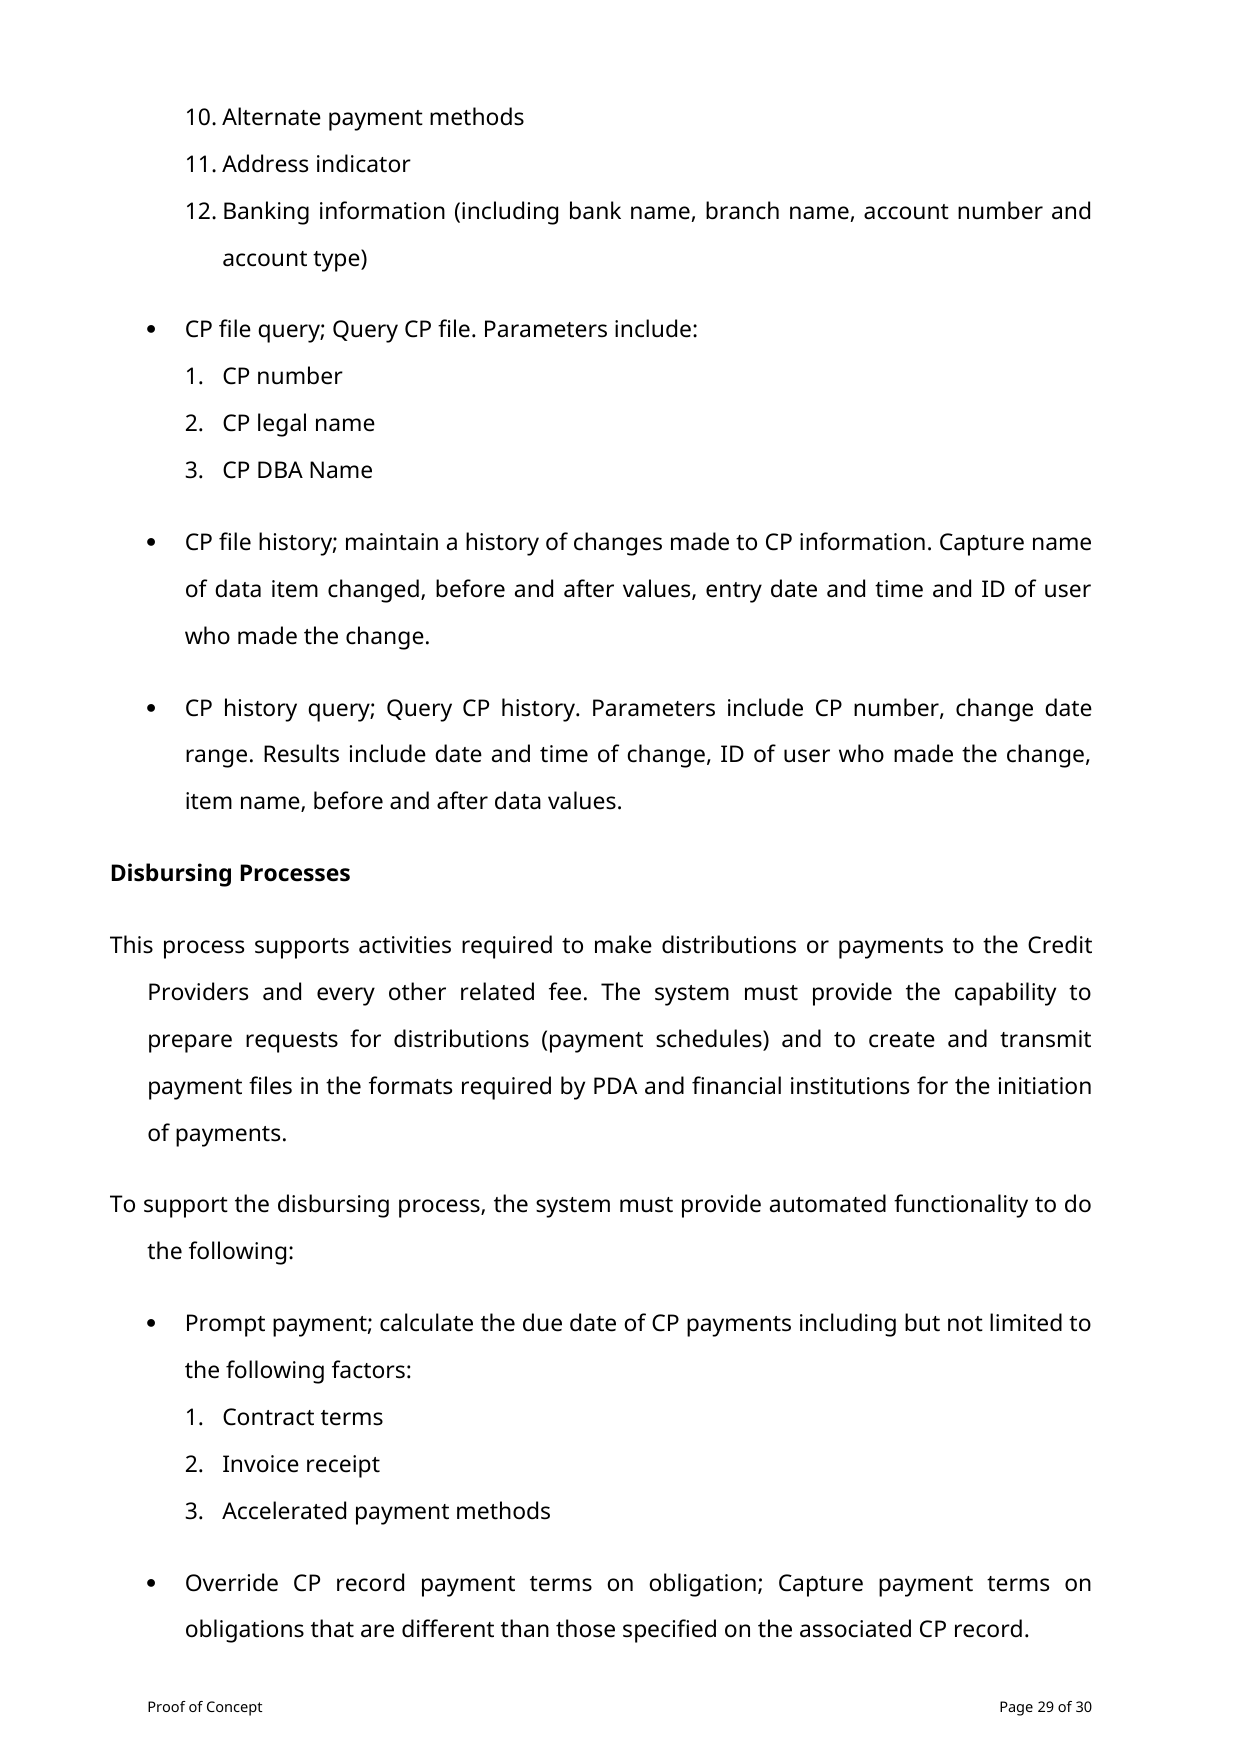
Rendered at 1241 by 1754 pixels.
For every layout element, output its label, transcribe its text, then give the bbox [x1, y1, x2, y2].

list Prompt payment; calculate the due date of CP payments including but not limited to the following factors: [147, 1307, 1093, 1385]
list CP number [184, 360, 1093, 391]
list CP legal name [184, 407, 1093, 438]
list Accelerated payment methods [184, 1494, 1093, 1526]
list Contract terms [184, 1401, 1093, 1432]
list CP DBA Name [184, 454, 1093, 485]
list CP file query; Query CP file. Parameters include: [147, 313, 1093, 344]
list Invoice receipt [184, 1448, 1093, 1479]
text Disbursing Processes [109, 857, 1093, 888]
list Alternate payment methods [184, 101, 1093, 132]
list Banking information (including bank name, branch name, account number and account type) [184, 194, 1093, 273]
list Address indicator [184, 148, 1093, 179]
text This process supports activities required to make distributions or payments to the Credit Providers and every other related fee. The system must provide the capability to prepare requests for distributions (payment schedules) and to create and transmit payment files in the formats required by PDA and financial institutions for the initiation of payments. [109, 929, 1093, 1148]
text To support the disbursing process, the system must provide automated functionality to do the following: [109, 1188, 1093, 1266]
list CP file history; maintain a history of changes made to CP information. Capture name of data item changed, before and after values, entry date and time and ID of user who made the change. [147, 526, 1093, 651]
list Override CP record payment terms on obligation; Capture payment terms on obligations that are different than those specified on the associated CP record. [147, 1566, 1093, 1644]
list CP history query; Query CP history. Parameters include CP number, change date range. Results include date and time of change, ID of user who made the change, item name, before and after data values. [147, 691, 1093, 816]
